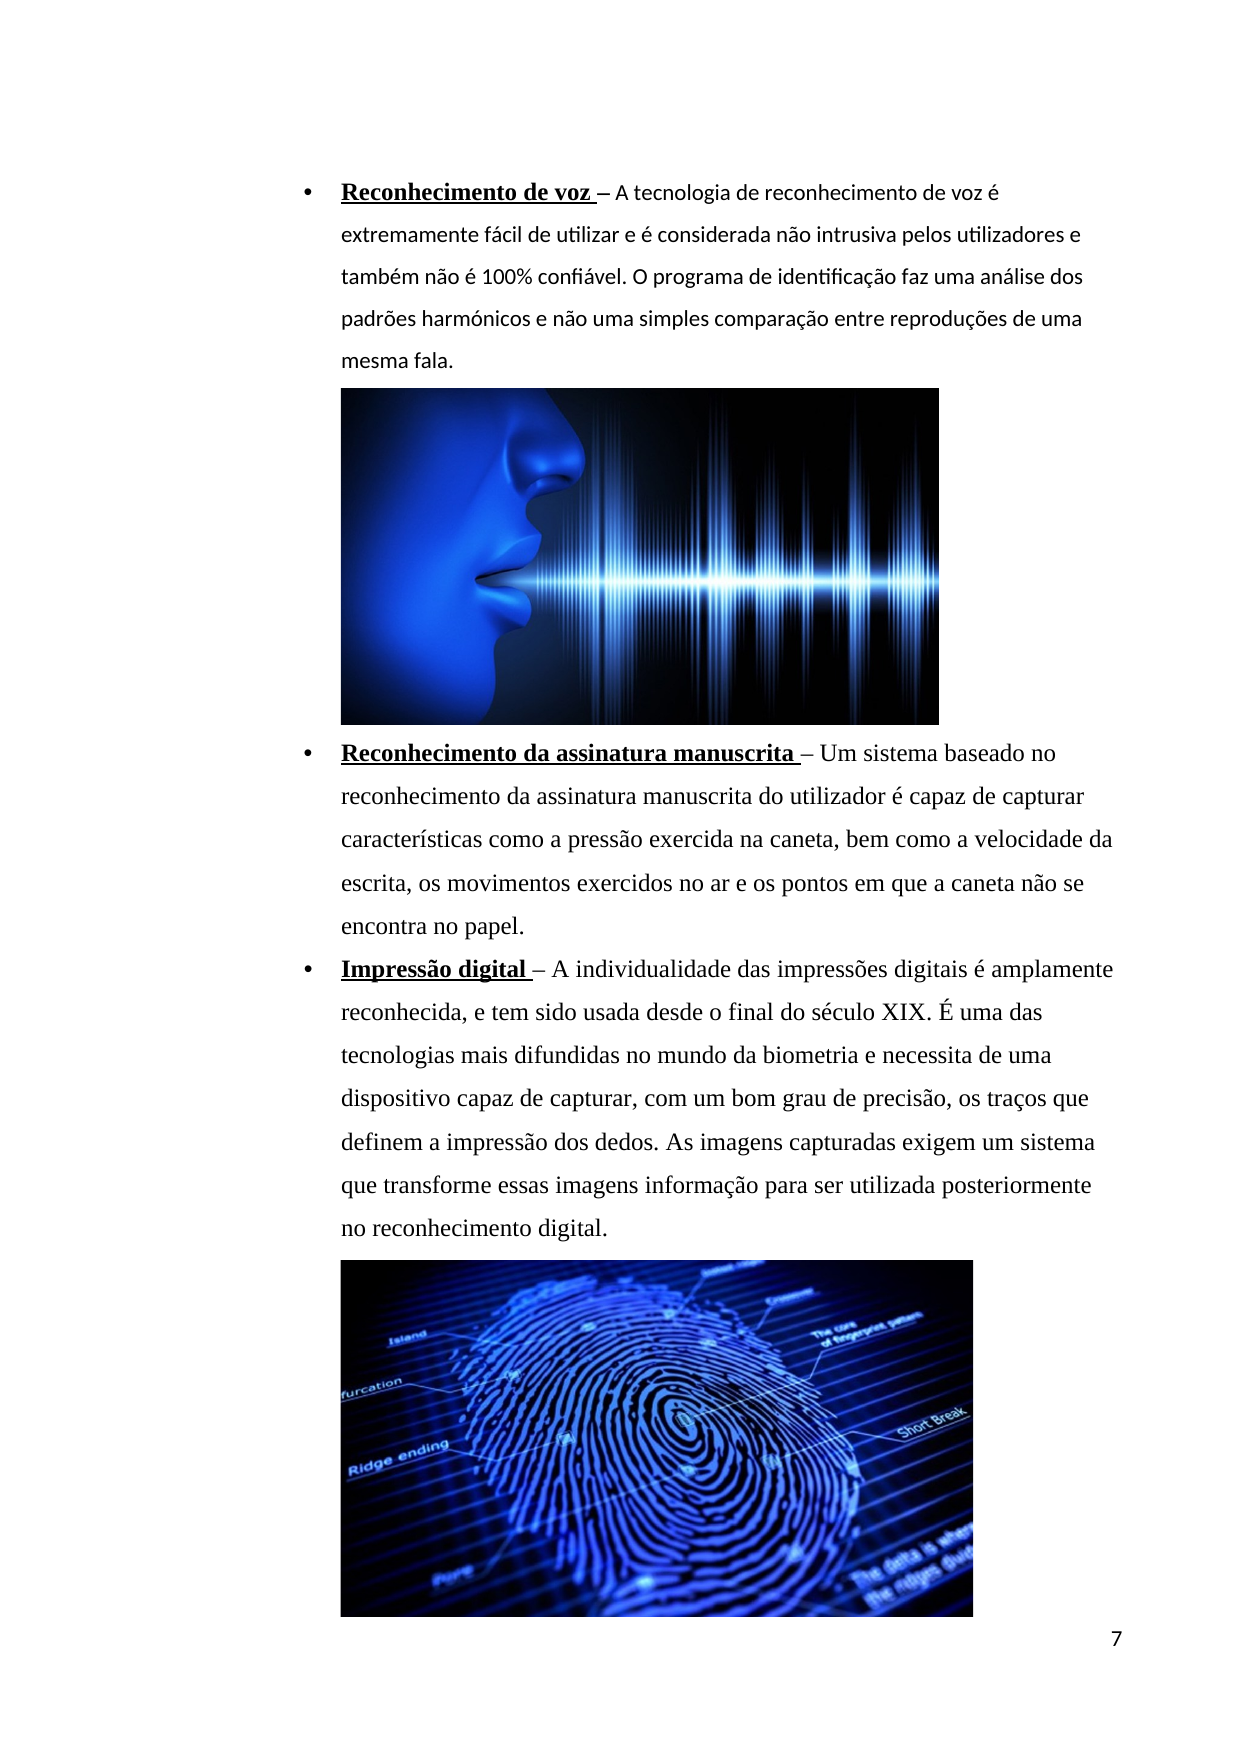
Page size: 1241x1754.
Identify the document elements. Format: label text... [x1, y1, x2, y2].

picture [340, 1260, 974, 1617]
list Reconhecimento de voz – A tecnologia de reconhecimento de voz é extremamente fácil de utilizar e é considerada não intrusiva pelos utilizadores e também não é 100% confiável. O programa de identificação faz uma análise dos padrões harmónicos e não uma simples comparação entre reproduções de uma mesma fala. [303, 177, 1122, 374]
picture [340, 388, 939, 725]
list Impressão digital – A individualidade das impressões digitais é amplamente reconhecida, e tem sido usada desde o final do século XIX. É uma das tecnologias mais difundidas no mundo da biometria e necessita de uma dispositivo capaz de capturar, com um bom grau de precisão, os traços que definem a impressão dos dedos. As imagens capturadas exigem um sistema que transforme essas imagens informação para ser utilizada posteriormente no reconhecimento digital. [303, 954, 1122, 1242]
list Reconhecimento da assinatura manuscrita – Um sistema baseado no reconhecimento da assinatura manuscrita do utilizador é capaz de capturar características como a pressão exercida na caneta, bem como a velocidade da escrita, os movimentos exercidos no ar e os pontos em que a caneta não se encontra no papel. [303, 738, 1122, 939]
